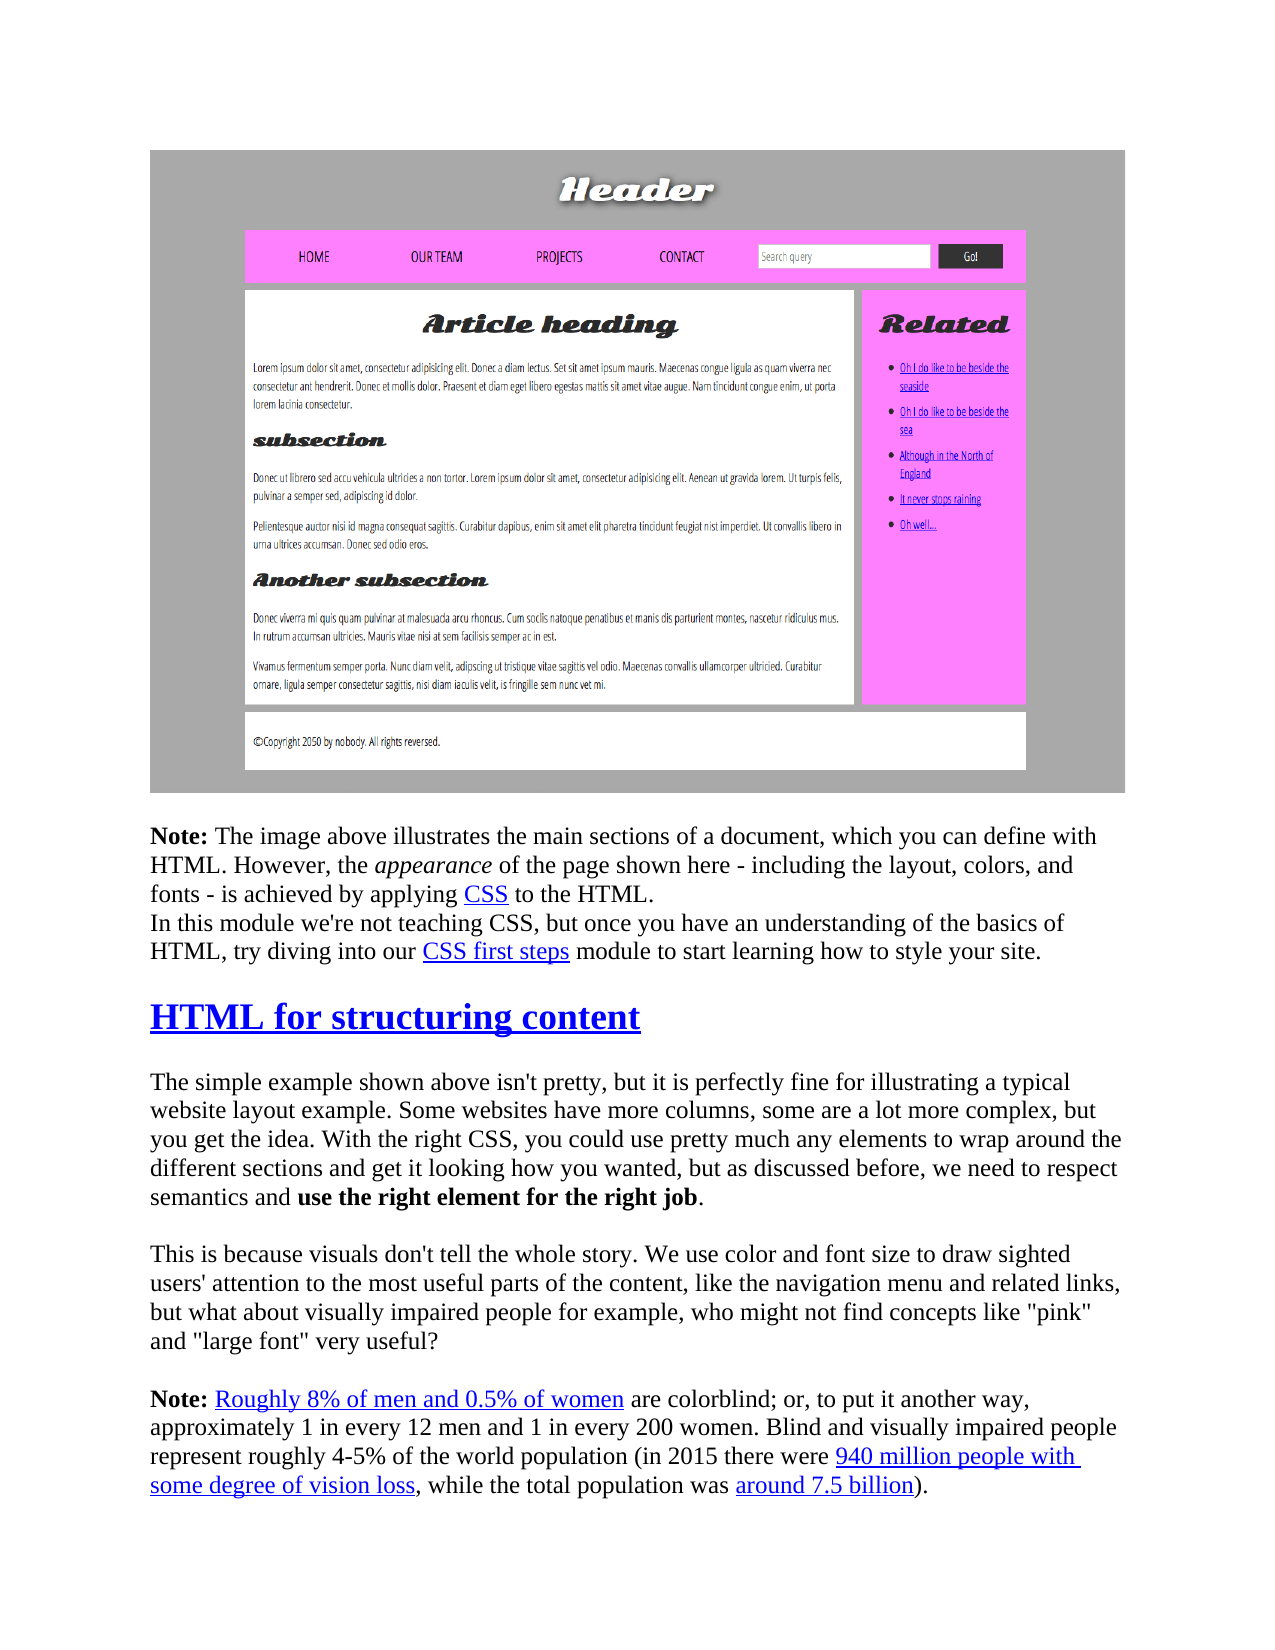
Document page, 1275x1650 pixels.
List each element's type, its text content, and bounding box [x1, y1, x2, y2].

text Note: The image above illustrates the main sections of a document, which you can define with HTML. However, the appearance of the page shown here - including the layout, colors, and fonts - is achieved by applying CSS to the HTML. [150, 821, 1125, 908]
text The simple example shown above isn't pretty, but it is perfectly fine for illustrating a typical website layout example. Some websites have more columns, some are a lot more complex, but you get the idea. With the right CSS, you could use pretty much any elements to wrap around the different sections and get it looking how you wanted, but as discussed before, we need to respect semantics and use the right element for the right job. [150, 1067, 1125, 1210]
text This is because visuals don't tell the whole story. We use color and font size to draw sighted users' attention to the most useful parts of the content, like the navigation menu and related links, but what about visually impaired people for example, who might not find concepts like "pink" and "large font" very useful? [150, 1239, 1125, 1354]
text In this module we're not teaching CSS, but once you have an understanding of the basics of HTML, try diving into our CSS first steps module to start learning how to style your site. [150, 908, 1125, 965]
text Note: Roughly 8% of men and 0.5% of women are colorblind; or, to put it another way, approximately 1 in every 12 men and 1 in every 200 women. Blind and visually impaired people represent roughly 4-5% of the world population (in 2015 there were 940 million people with some degree of vision loss, while the total population was around 7.5 billion). [150, 1384, 1125, 1499]
subtitle HTML for structuring content [150, 994, 1125, 1037]
picture [150, 150, 1125, 793]
